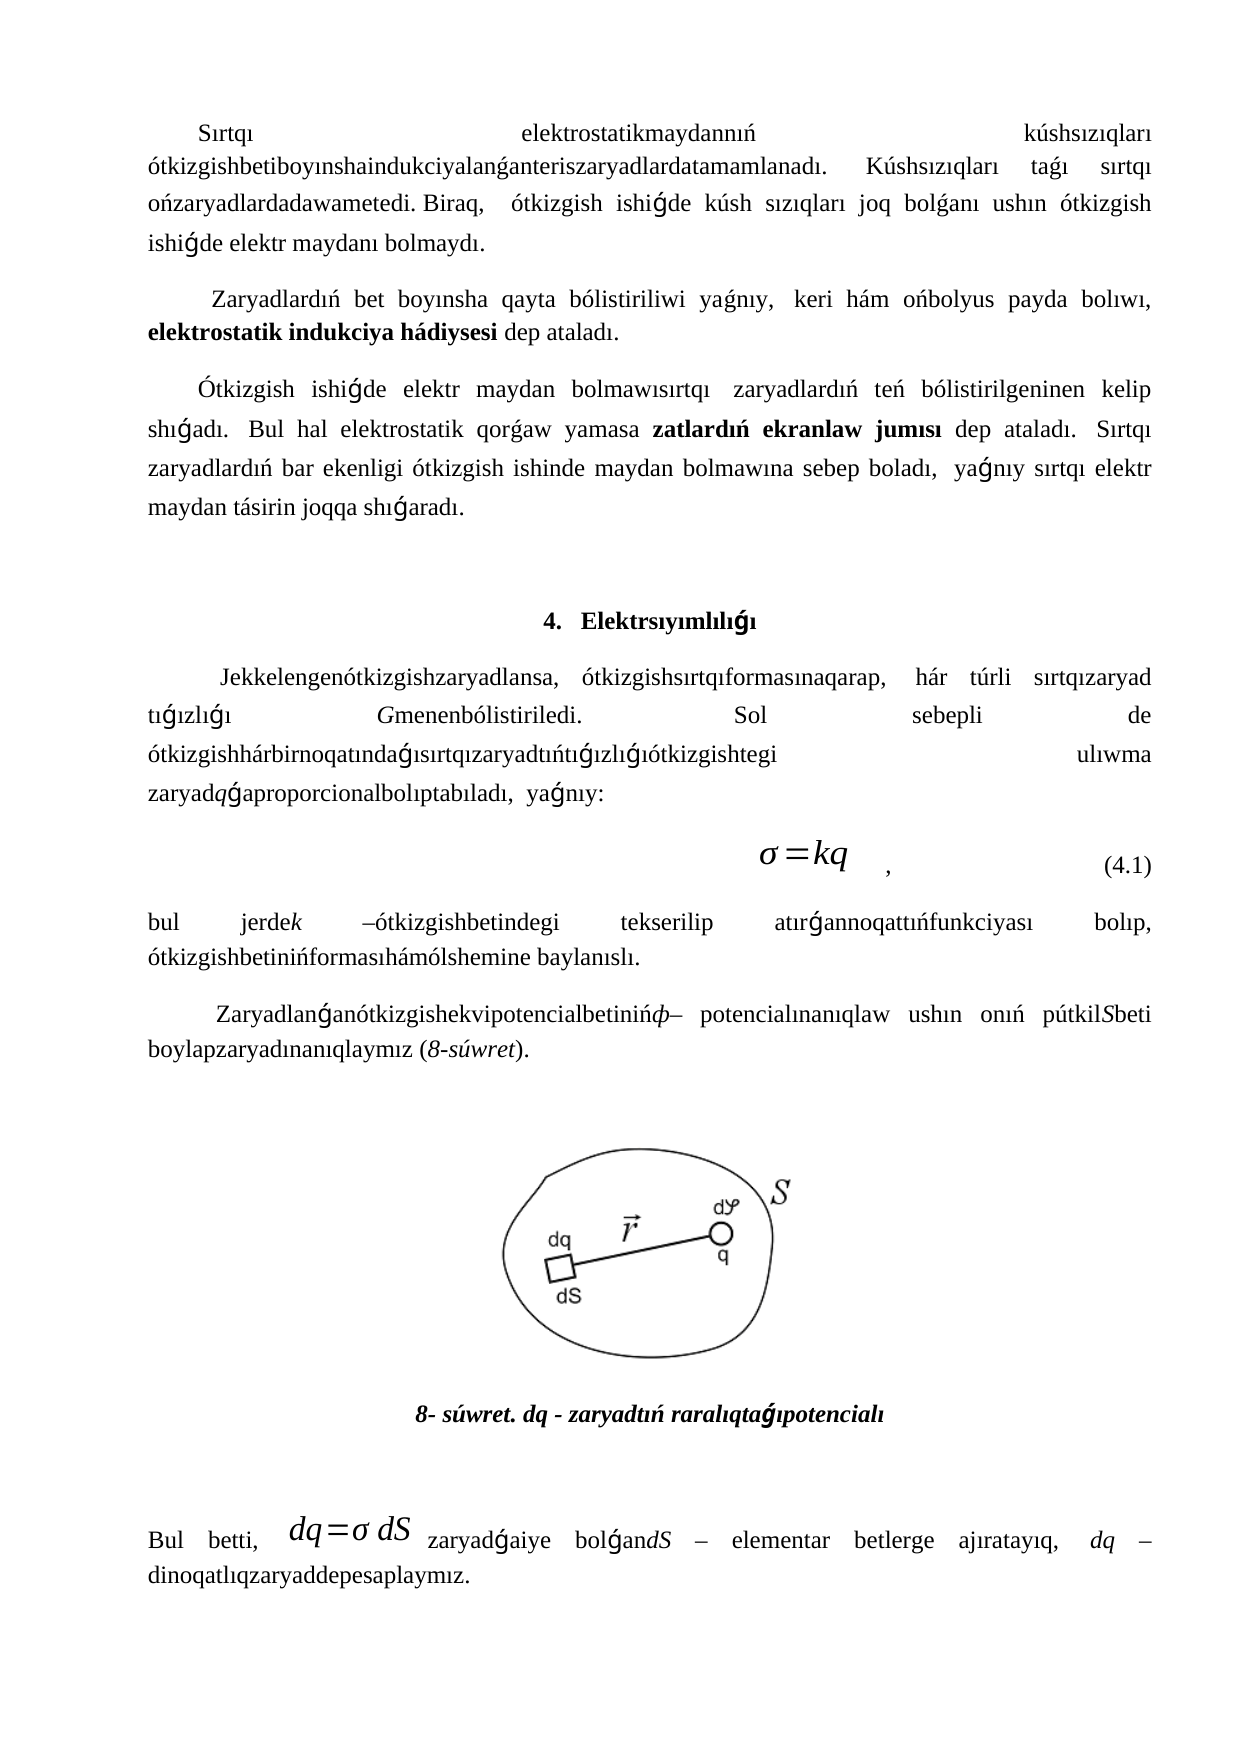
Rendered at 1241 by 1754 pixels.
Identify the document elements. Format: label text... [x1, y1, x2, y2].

text Bul betti, zaryadǵaiye bolǵandS – elementar betlerge ajıratayıq, dq – dinoqatlıqzaryaddepesaplaymız. [148, 1510, 1152, 1589]
picture [497, 1141, 803, 1371]
text bul jerdek –ótkizgishbetindegi tekserilip atırǵannoqattıńfunkciyası bolıp, ótkizgishbetinińformasıhámólshemine baylanıslı. [148, 903, 1152, 971]
text Zaryadlanǵanótkizgishekvipotencialbetinińф– potencialınanıqlaw ushın onıń pútkilSbeti boylapzaryadınanıqlaymız (8-súwret). [148, 996, 1152, 1063]
text , (4.1) [148, 834, 1152, 878]
text Sırtqı elektrostatikmaydannıń kúshsızıqları ótkizgishbetiboyınshaindukciyalanǵanteriszaryadlardatamamlanadı. Kúshsızıqları taǵı sırtqı ońzaryadlardadawametedi. Biraq, ótkizgish ishiǵde kúsh sızıqları joq bolǵanı ushın ótkizgish ishiǵde elektr maydanı bolmaydı. [148, 118, 1152, 258]
text Zaryadlardıń bet boyınsha qayta bólistiriliwi yaǵnıy, keri hám ońbolyus payda bolıwı, elektrostatik indukciya hádiysesi dep ataladı. [148, 284, 1152, 346]
text 4. Elektrsıyımlılıǵı [148, 602, 1152, 636]
text Ótkizgish ishiǵde elektr maydan bolmawısırtqı zaryadlardıń teń bólistirilgeninen kelip shıǵadı. Bul hal elektrostatik qorǵaw yamasa zatlardıń ekranlaw jumısı dep ataladı. Sırtqı zaryadlardıń bar ekenligi ótkizgish ishinde maydan bolmawına sebep boladı, yaǵnıy sırtqı elektr maydan tásirin joqqa shıǵaradı. [148, 371, 1152, 523]
text 8- súwret. dq - zaryadtıń raralıqtaǵıpotencialı [148, 1396, 1152, 1430]
text Jekkelengenótkizgishzaryadlansa, ótkizgishsırtqıformasınaqarap, hár túrli sırtqızaryad tıǵızlıǵı Gmenenbólistiriledi. Sol sebepli de ótkizgishhárbirnoqatındaǵısırtqızaryadtıńtıǵızlıǵıótkizgishtegi ulıwma zaryadqǵaproporcionalbolıptabıladı, yaǵnıy: [148, 662, 1152, 809]
